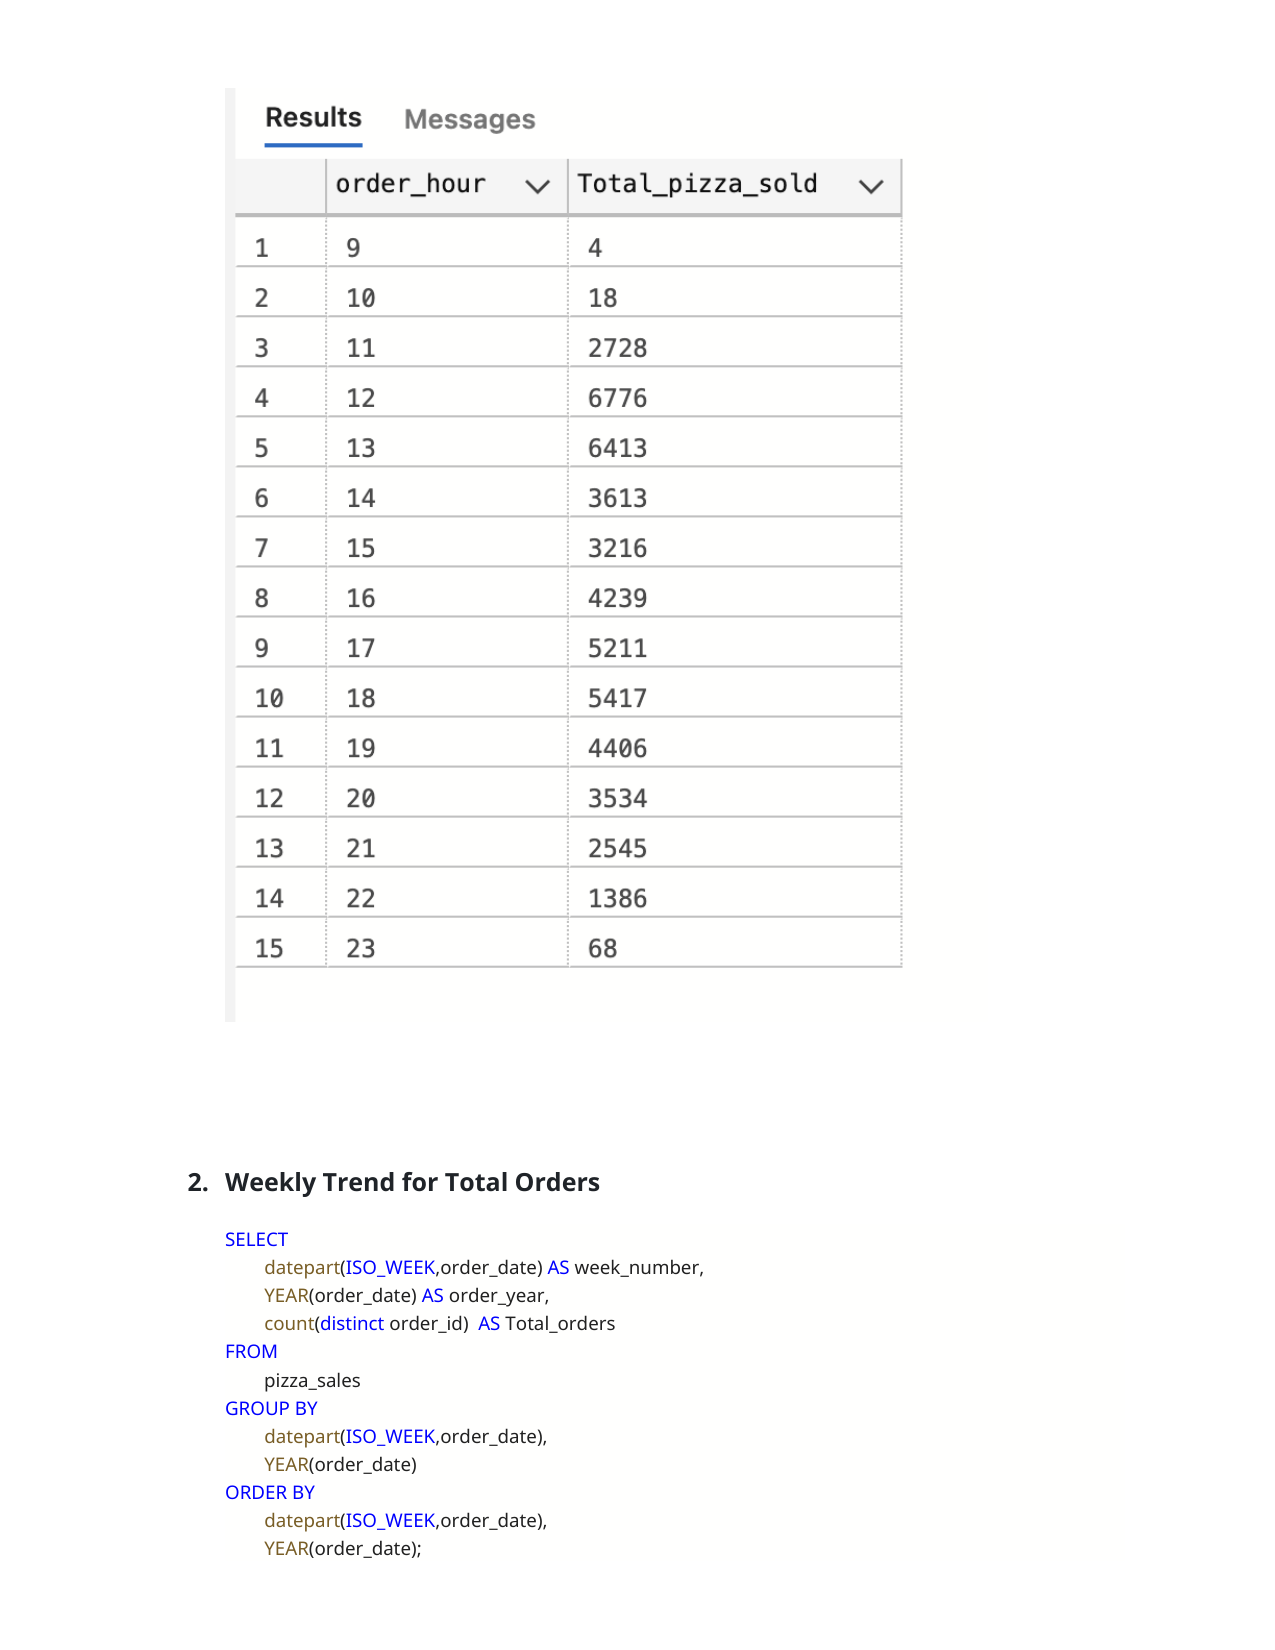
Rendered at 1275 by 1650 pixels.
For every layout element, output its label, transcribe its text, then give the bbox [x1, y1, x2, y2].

list GROUP BY [225, 1392, 1125, 1421]
list SELECT [225, 1224, 1125, 1252]
list YEAR(order_date); [225, 1533, 1125, 1561]
list datepart(ISO_WEEK,order_date), [225, 1505, 1125, 1533]
picture [225, 88, 988, 1022]
list ORDER BY [225, 1477, 1125, 1505]
list datepart(ISO_WEEK,order_date) AS week_number, [225, 1252, 1125, 1280]
list YEAR(order_date) AS order_year, [225, 1280, 1125, 1308]
list datepart(ISO_WEEK,order_date), [225, 1421, 1125, 1449]
list YEAR(order_date) [225, 1449, 1125, 1477]
list Weekly Trend for Total Orders [187, 1164, 1125, 1199]
list pizza_sales [225, 1364, 1125, 1392]
list count(distinct order_id) AS Total_orders [225, 1308, 1125, 1336]
list FROM [225, 1336, 1125, 1364]
